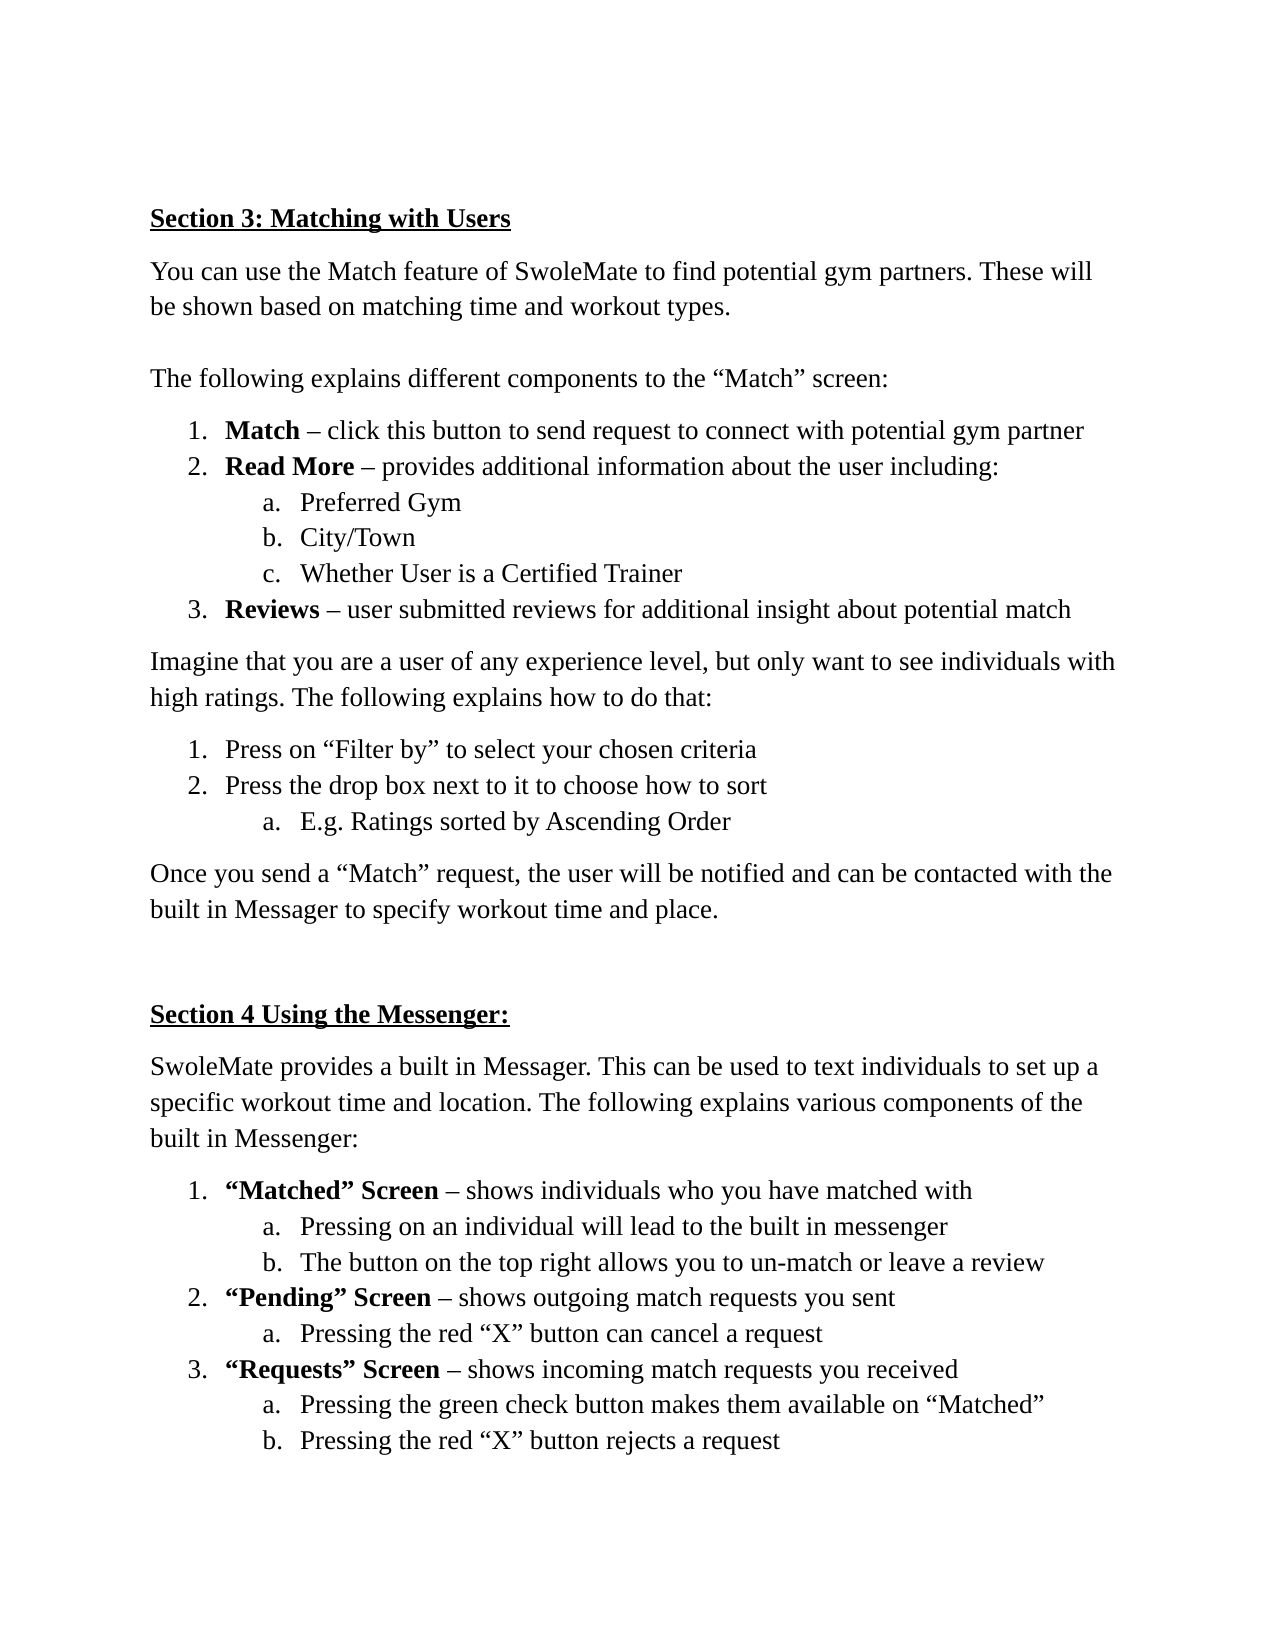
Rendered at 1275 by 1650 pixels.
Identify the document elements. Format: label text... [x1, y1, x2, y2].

text Once you send a “Match” request, the user will be notified and can be contacted with the built in Messager to specify workout time and place. [150, 857, 1125, 924]
list E.g. Ratings sorted by Ascending Order [262, 805, 1125, 836]
list Reviews – user submitted reviews for additional insight about potential match [187, 593, 1125, 624]
text Section 3: Matching with Users [150, 202, 1125, 233]
text You can use the Match feature of SwoleMate to find potential gym partners. These will be shown based on matching time and workout types. The following explains different components to the “Match” screen: [150, 255, 1125, 393]
list Press the drop box next to it to choose how to sort [187, 769, 1125, 800]
list “Requests” Screen – shows incoming match requests you received [187, 1353, 1125, 1384]
list “Matched” Screen – shows individuals who you have matched with [187, 1174, 1125, 1205]
list The button on the top right allows you to un-match or leave a review [262, 1246, 1125, 1277]
text Section 4 Using the Messenger: [150, 998, 1125, 1029]
list Read More – provides additional information about the user including: [187, 450, 1125, 481]
list Pressing on an individual will lead to the built in messenger [262, 1210, 1125, 1241]
list Pressing the red “X” button can cancel a request [262, 1317, 1125, 1348]
list Preferred Gym [262, 486, 1125, 517]
list “Pending” Screen – shows outgoing match requests you sent [187, 1281, 1125, 1312]
list City/Town [262, 522, 1125, 553]
list Pressing the red “X” button rejects a request [262, 1424, 1125, 1455]
text Imagine that you are a user of any experience level, but only want to see individuals with high ratings. The following explains how to do that: [150, 645, 1125, 712]
list Press on “Filter by” to select your chosen criteria [187, 733, 1125, 765]
list Match – click this button to send request to connect with potential gym partner [187, 414, 1125, 446]
list Whether User is a Certified Trainer [262, 557, 1125, 588]
list Pressing the green check button makes them available on “Matched” [262, 1388, 1125, 1420]
text SwoleMate provides a built in Messager. This can be used to text individuals to set up a specific workout time and location. The following explains various components of the built in Messenger: [150, 1050, 1125, 1153]
